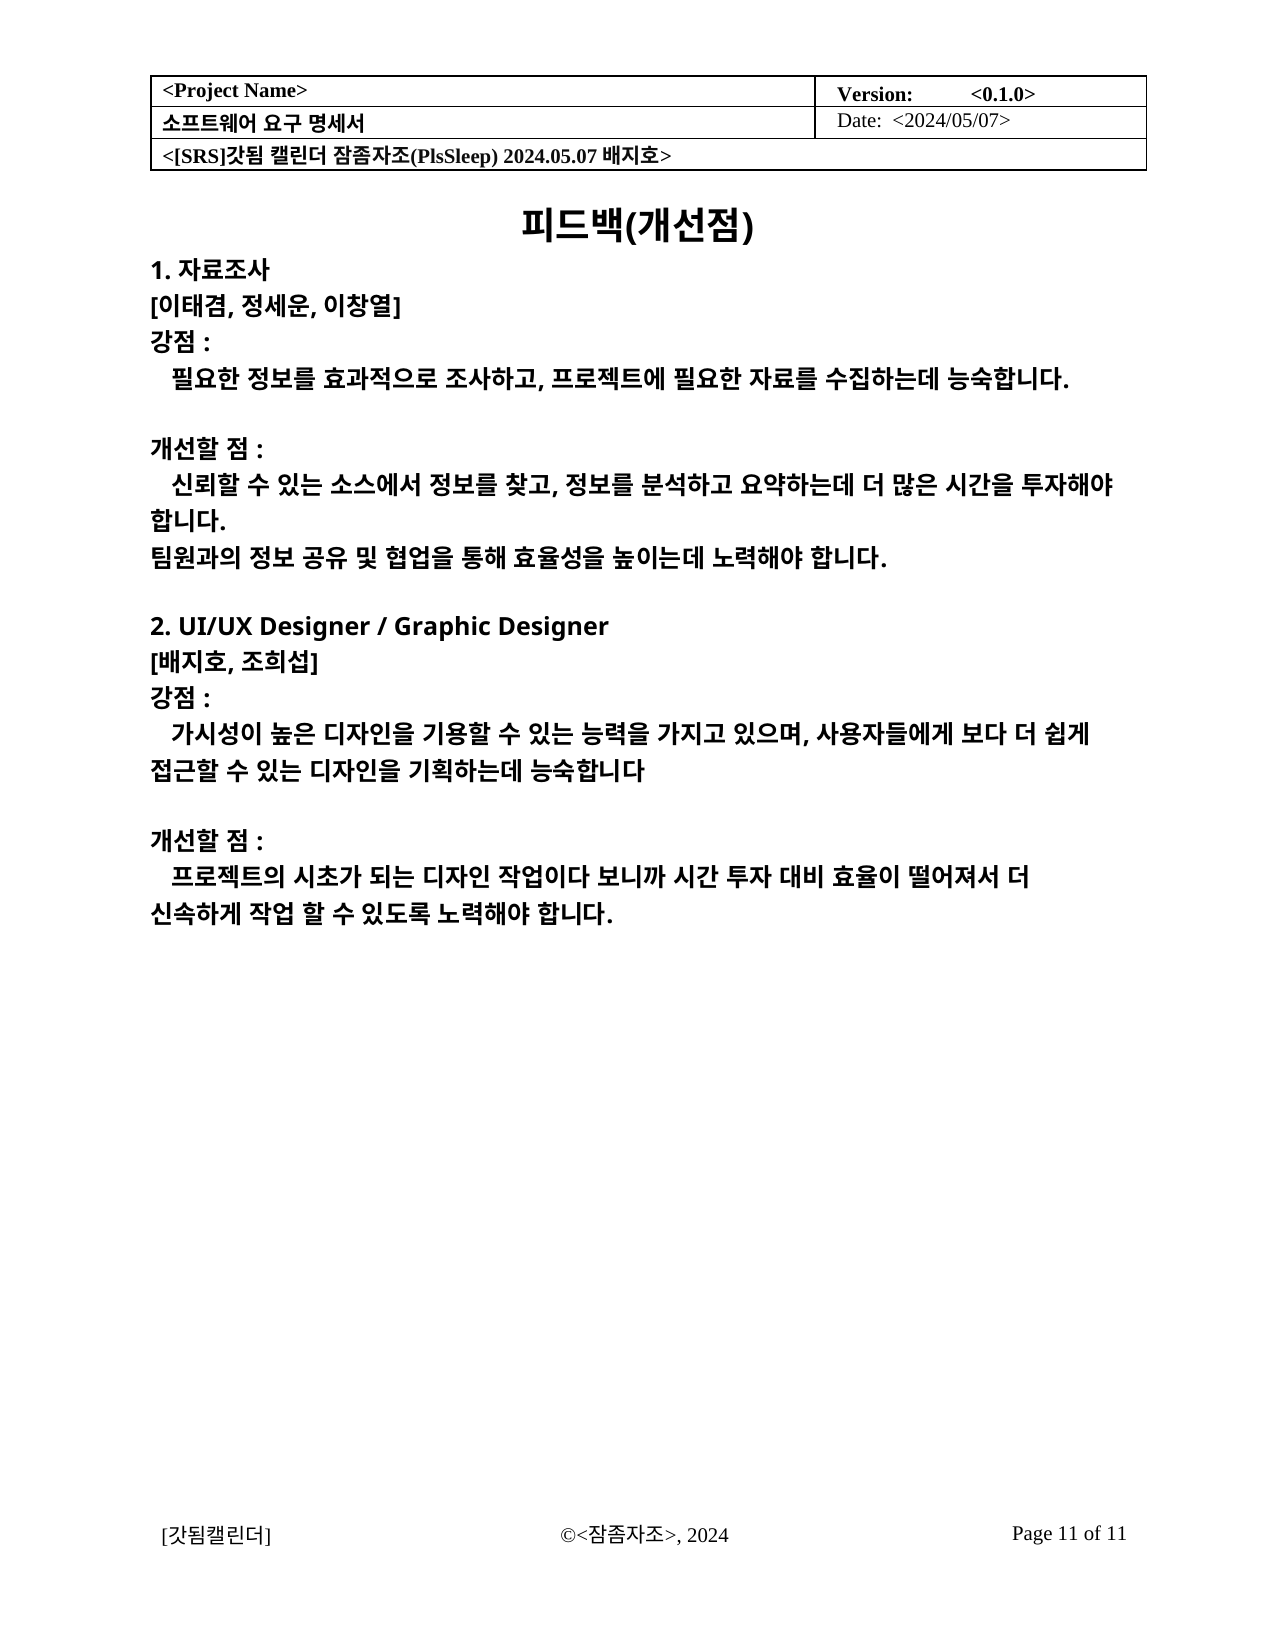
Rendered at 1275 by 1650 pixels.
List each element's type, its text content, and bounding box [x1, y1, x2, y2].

text 1. 자료조사 [150, 250, 1125, 287]
text [이태겸, 정세운, 이창열] [150, 287, 1125, 323]
text [배지호, 조희섭] [150, 642, 1125, 679]
text 필요한 정보를 효과적으로 조사하고, 프로젝트에 필요한 자료를 수집하는데 능숙합니다. [150, 359, 1125, 395]
text 개선할 점 : [150, 822, 1125, 858]
text 강점 : [150, 323, 1125, 359]
text 강점 : [150, 679, 1125, 715]
text 신뢰할 수 있는 소스에서 정보를 찾고, 정보를 분석하고 요약하는데 더 많은 시간을 투자해야 합니다. [150, 466, 1125, 538]
text 피드백(개선점) [150, 196, 1125, 250]
text 개선할 점 : [150, 429, 1125, 466]
text 가시성이 높은 디자인을 기용할 수 있는 능력을 가지고 있으며, 사용자들에게 보다 더 쉽게 접근할 수 있는 디자인을 기획하는데 능숙합니다 [150, 715, 1125, 787]
text 팀원과의 정보 공유 및 협업을 통해 효율성을 높이는데 노력해야 합니다. [150, 538, 1125, 574]
text 프로젝트의 시초가 되는 디자인 작업이다 보니까 시간 투자 대비 효율이 떨어져서 더 신속하게 작업 할 수 있도록 노력해야 합니다. [150, 858, 1125, 930]
text 2. UI/UX Designer / Graphic Designer [150, 608, 1125, 642]
